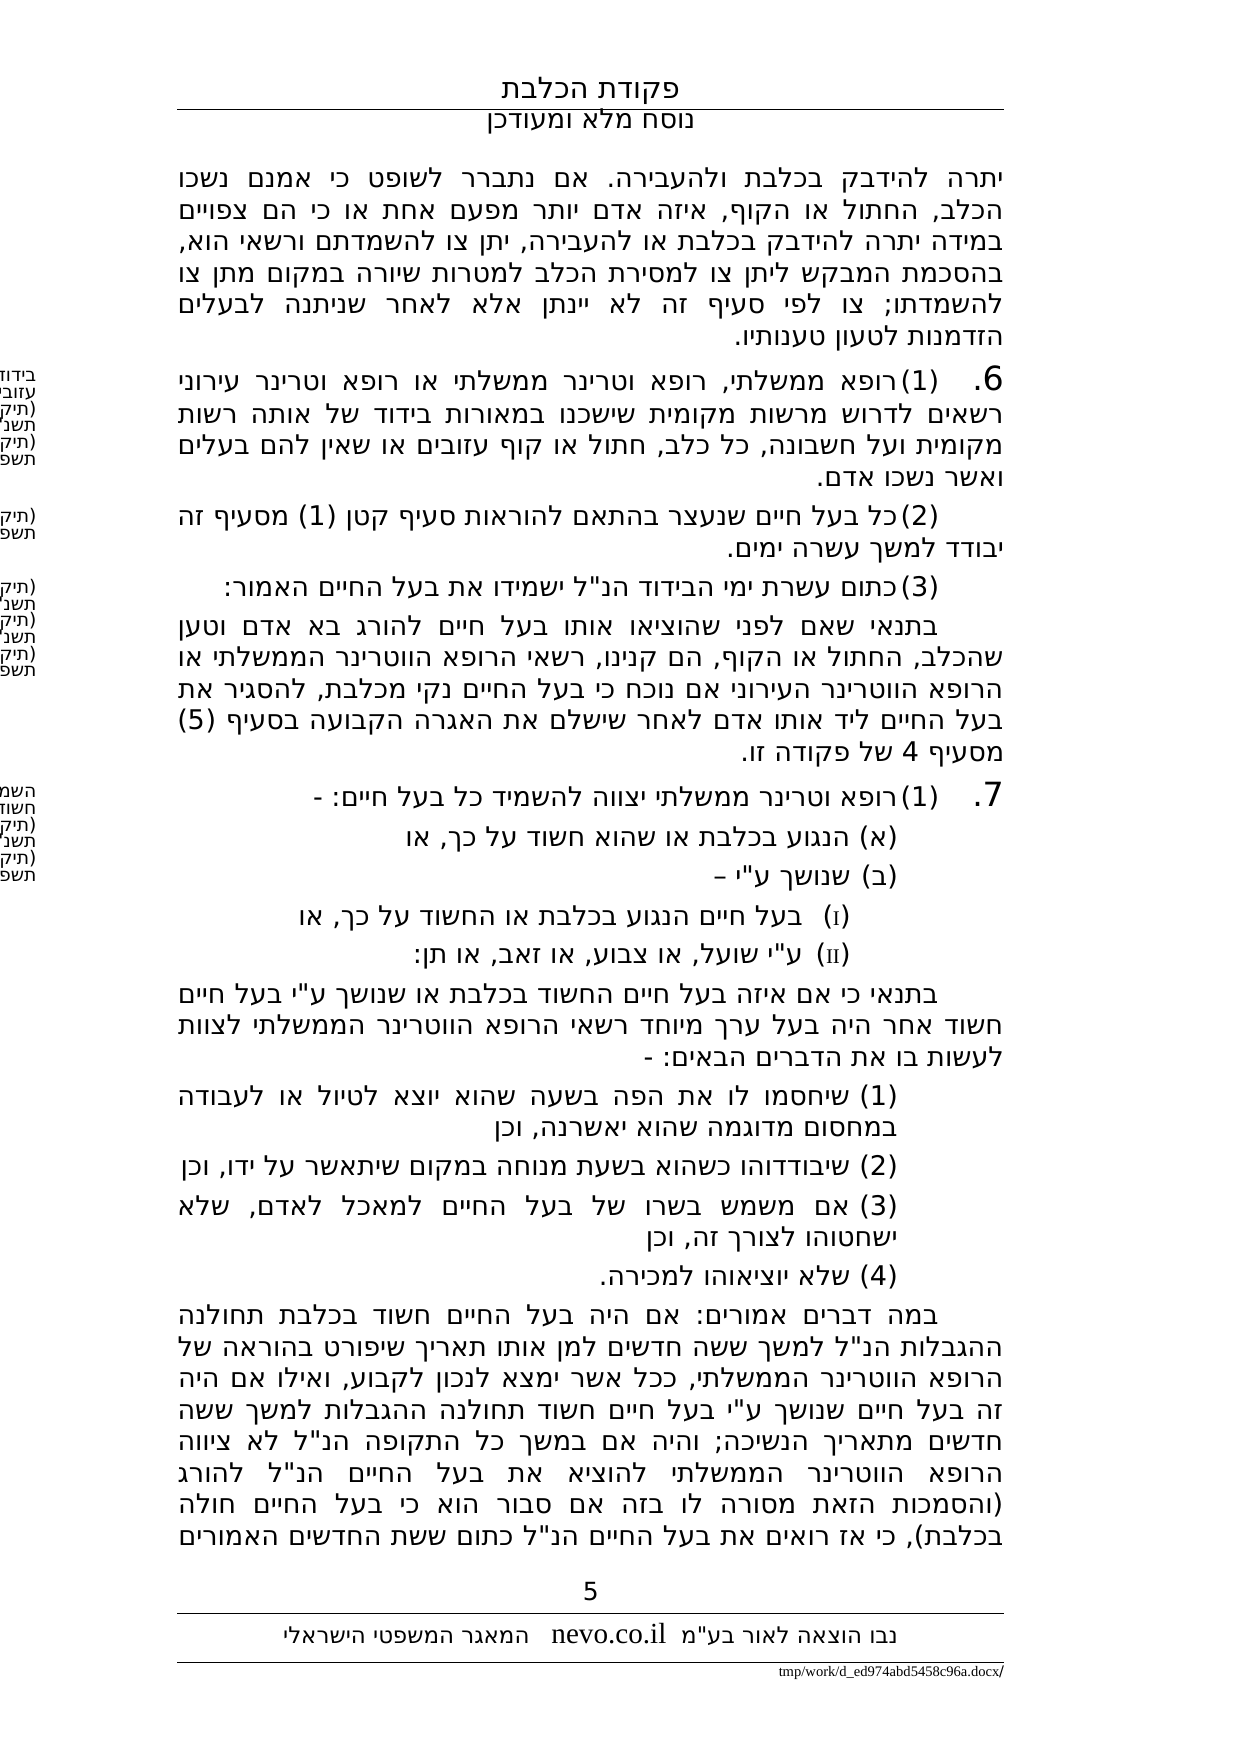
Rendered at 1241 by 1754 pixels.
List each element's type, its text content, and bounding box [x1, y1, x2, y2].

text (2) שיבודדוהו כשהוא בשעת מנוחה במקום שיתאשר על ידו, וכן [177, 1151, 898, 1182]
text בתנאי שאם לפני שהוציאו אותו בעל חיים להורג בא אדם וטען שהכלב, החתול או הקוף, הם קנינו, רשאי הרופא הווטרינר הממשלתי או הרופא הווטרינר העירוני אם נוכח כי בעל החיים נקי מכלבת, להסגיר את בעל החיים ליד אותו אדם לאחר שישלם את האגרה הקבועה בסעיף (5) מסעיף 4 של פקודה זו. [177, 610, 1004, 768]
text (I) בעל חיים הנגוע בכלבת או החשוד על כך, או [177, 900, 851, 931]
text (3) אם משמש בשרו של בעל החיים למאכל לאדם, שלא ישחטוהו לצורך זה, וכן [177, 1190, 898, 1253]
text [177, 1299, 1004, 1552]
text בתנאי כי אם איזה בעל חיים החשוד בכלבת או שנושך ע"י בעל חיים חשוד אחר היה בעל ערך מיוחד רשאי הרופא הווטרינר הממשלתי לצוות לעשות בו את הדברים הבאים: - [177, 978, 1004, 1073]
text (1) שיחסמו לו את הפה בשעה שהוא יוצא לטיול או לעבודה במחסום מדוגמה שהוא יאשרנה, וכן [177, 1080, 898, 1143]
text (2) כל בעל חיים שנעצר בהתאם להוראות סעיף קטן (1) מסעיף זה יבודד למשך עשרה ימים. [177, 500, 1004, 563]
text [177, 162, 1004, 352]
text (א) הנגוע בכלבת או שהוא חשוד על כך, או [177, 822, 898, 853]
text (4) שלא יוציאוהו למכירה. [177, 1260, 898, 1292]
text 6. (1) רופא ממשלתי, רופא וטרינר ממשלתי או רופא וטרינר עירוני רשאים לדרוש מרשות מקומית שישכנו במאורות בידוד של אותה רשות מקומית ועל חשבונה, כל כלב, חתול או קוף עזובים או שאין להם בעלים ואשר נשכו אדם. [177, 359, 1004, 493]
text (3) כתום עשרת ימי הבידוד הנ"ל ישמידו את בעל החיים האמור: [177, 571, 1004, 602]
text 7. (1) רופא וטרינר ממשלתי יצווה להשמיד כל בעל חיים: - [177, 775, 1004, 814]
text (II) ע"י שועל, או צבוע, או זאב, או תן: [177, 939, 851, 970]
text (ב) שנושך ע"י – [177, 861, 898, 892]
